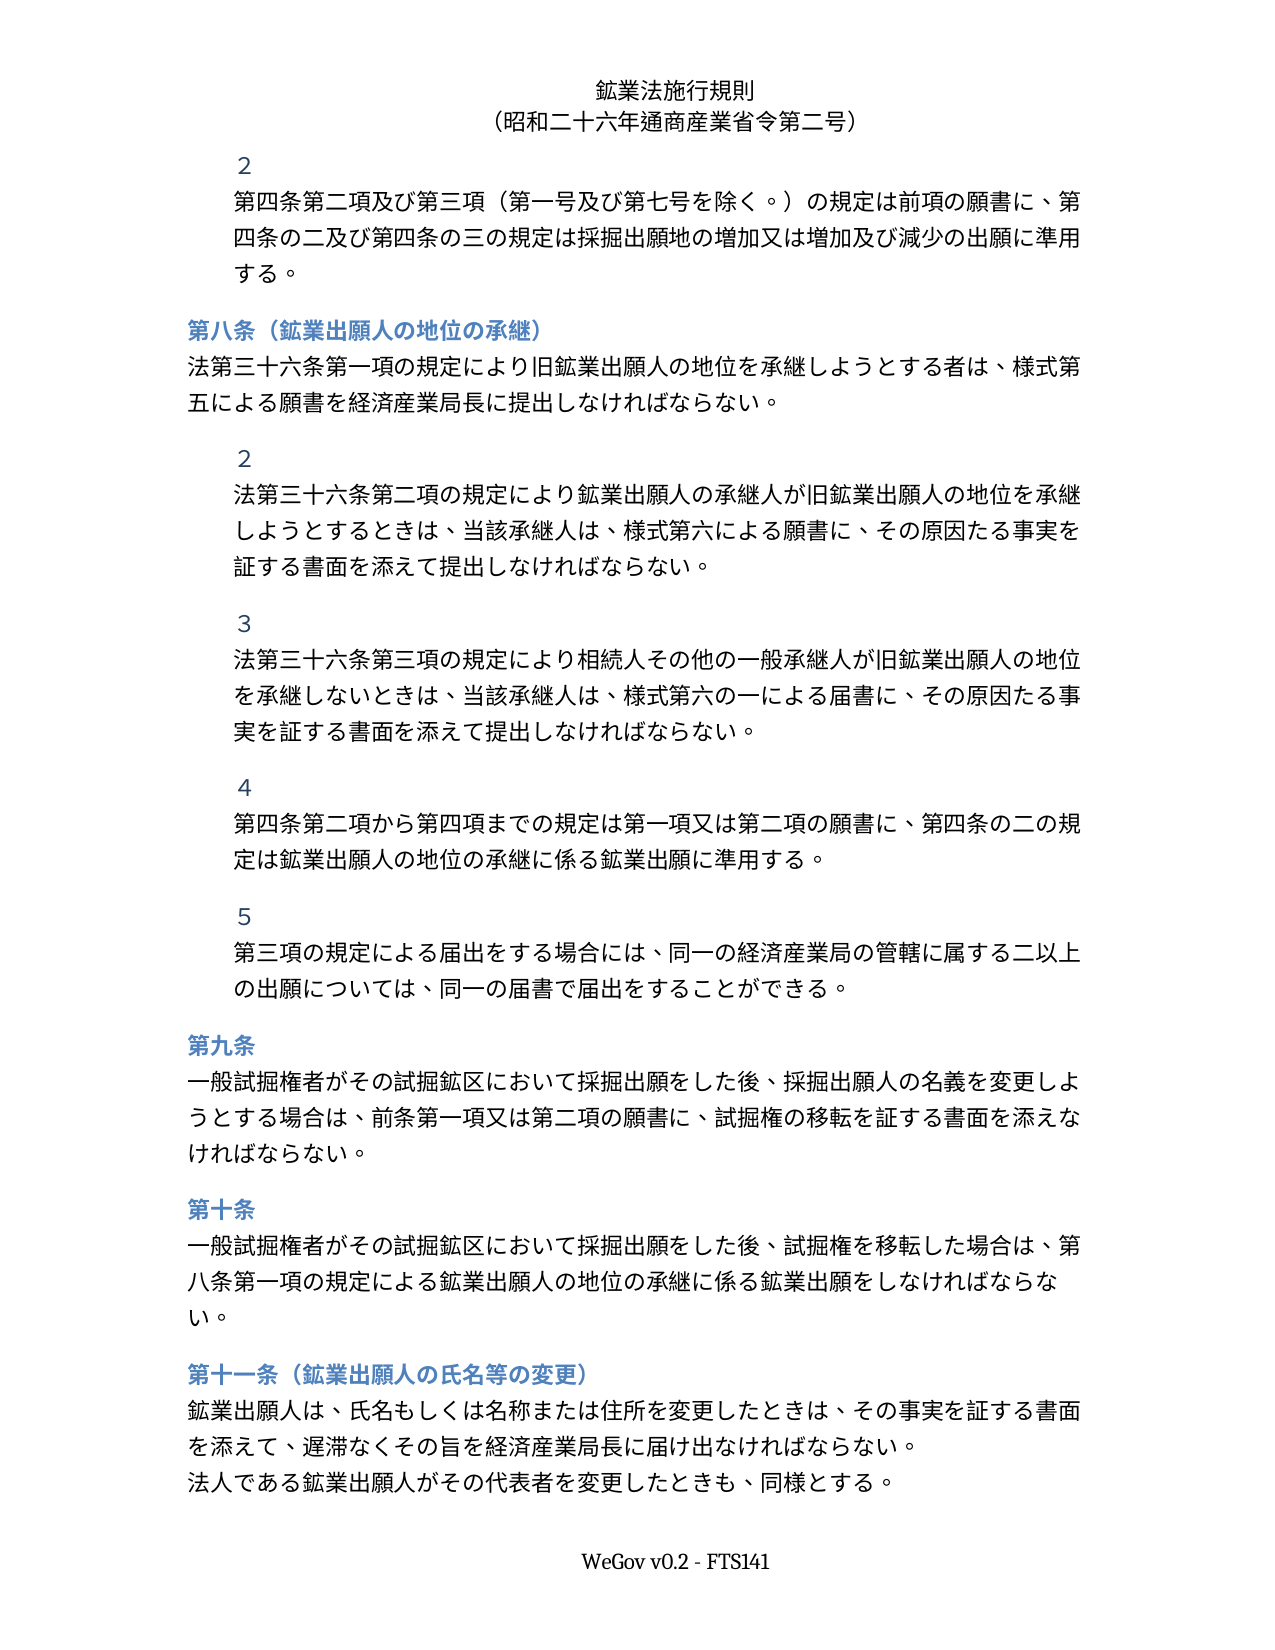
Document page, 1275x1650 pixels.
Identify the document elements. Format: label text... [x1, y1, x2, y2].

text 一般試掘権者がその試掘鉱区において採掘出願をした後、試掘権を移転した場合は、第八条第一項の規定による鉱業出願人の地位の承継に係る鉱業出願をしなければならない。 [187, 1230, 1087, 1333]
text 一般試掘権者がその試掘鉱区において採掘出願をした後、採掘出願人の名義を変更しようとする場合は、前条第一項又は第二項の願書に、試掘権の移転を証する書面を添えなければならない。 [187, 1066, 1087, 1169]
subtitle 第十一条（鉱業出願人の氏名等の変更） [187, 1359, 1087, 1390]
text 第四条第二項から第四項までの規定は第一項又は第二項の願書に、第四条の二の規定は鉱業出願人の地位の承継に係る鉱業出願に準用する。 [233, 808, 1087, 876]
subtitle ５ [233, 901, 1087, 932]
text 鉱業出願人は、氏名もしくは名称または住所を変更したときは、その事実を証する書面を添えて、遅滞なくその旨を経済産業局長に届け出なければならない。 法人である鉱業出願人がその代表者を変更したときも、同様とする。 [187, 1395, 1087, 1498]
subtitle ２ [233, 443, 1087, 474]
subtitle 第十条 [187, 1194, 1087, 1226]
subtitle ３ [233, 608, 1087, 639]
text 法第三十六条第二項の規定により鉱業出願人の承継人が旧鉱業出願人の地位を承継しようとするときは、当該承継人は、様式第六による願書に、その原因たる事実を証する書面を添えて提出しなければならない。 [233, 479, 1087, 582]
subtitle ２ [233, 150, 1087, 181]
text 法第三十六条第一項の規定により旧鉱業出願人の地位を承継しようとする者は、様式第五による願書を経済産業局長に提出しなければならない。 [187, 351, 1087, 418]
text 法第三十六条第三項の規定により相続人その他の一般承継人が旧鉱業出願人の地位を承継しないときは、当該承継人は、様式第六の一による届書に、その原因たる事実を証する書面を添えて提出しなければならない。 [233, 644, 1087, 747]
text 第三項の規定による届出をする場合には、同一の経済産業局の管轄に属する二以上の出願については、同一の届書で届出をすることができる。 [233, 937, 1087, 1004]
subtitle 第八条（鉱業出願人の地位の承継） [187, 314, 1087, 346]
subtitle ４ [233, 772, 1087, 804]
subtitle 第九条 [187, 1030, 1087, 1061]
text 第四条第二項及び第三項（第一号及び第七号を除く。）の規定は前項の願書に、第四条の二及び第四条の三の規定は採掘出願地の増加又は増加及び減少の出願に準用する。 [233, 186, 1087, 289]
